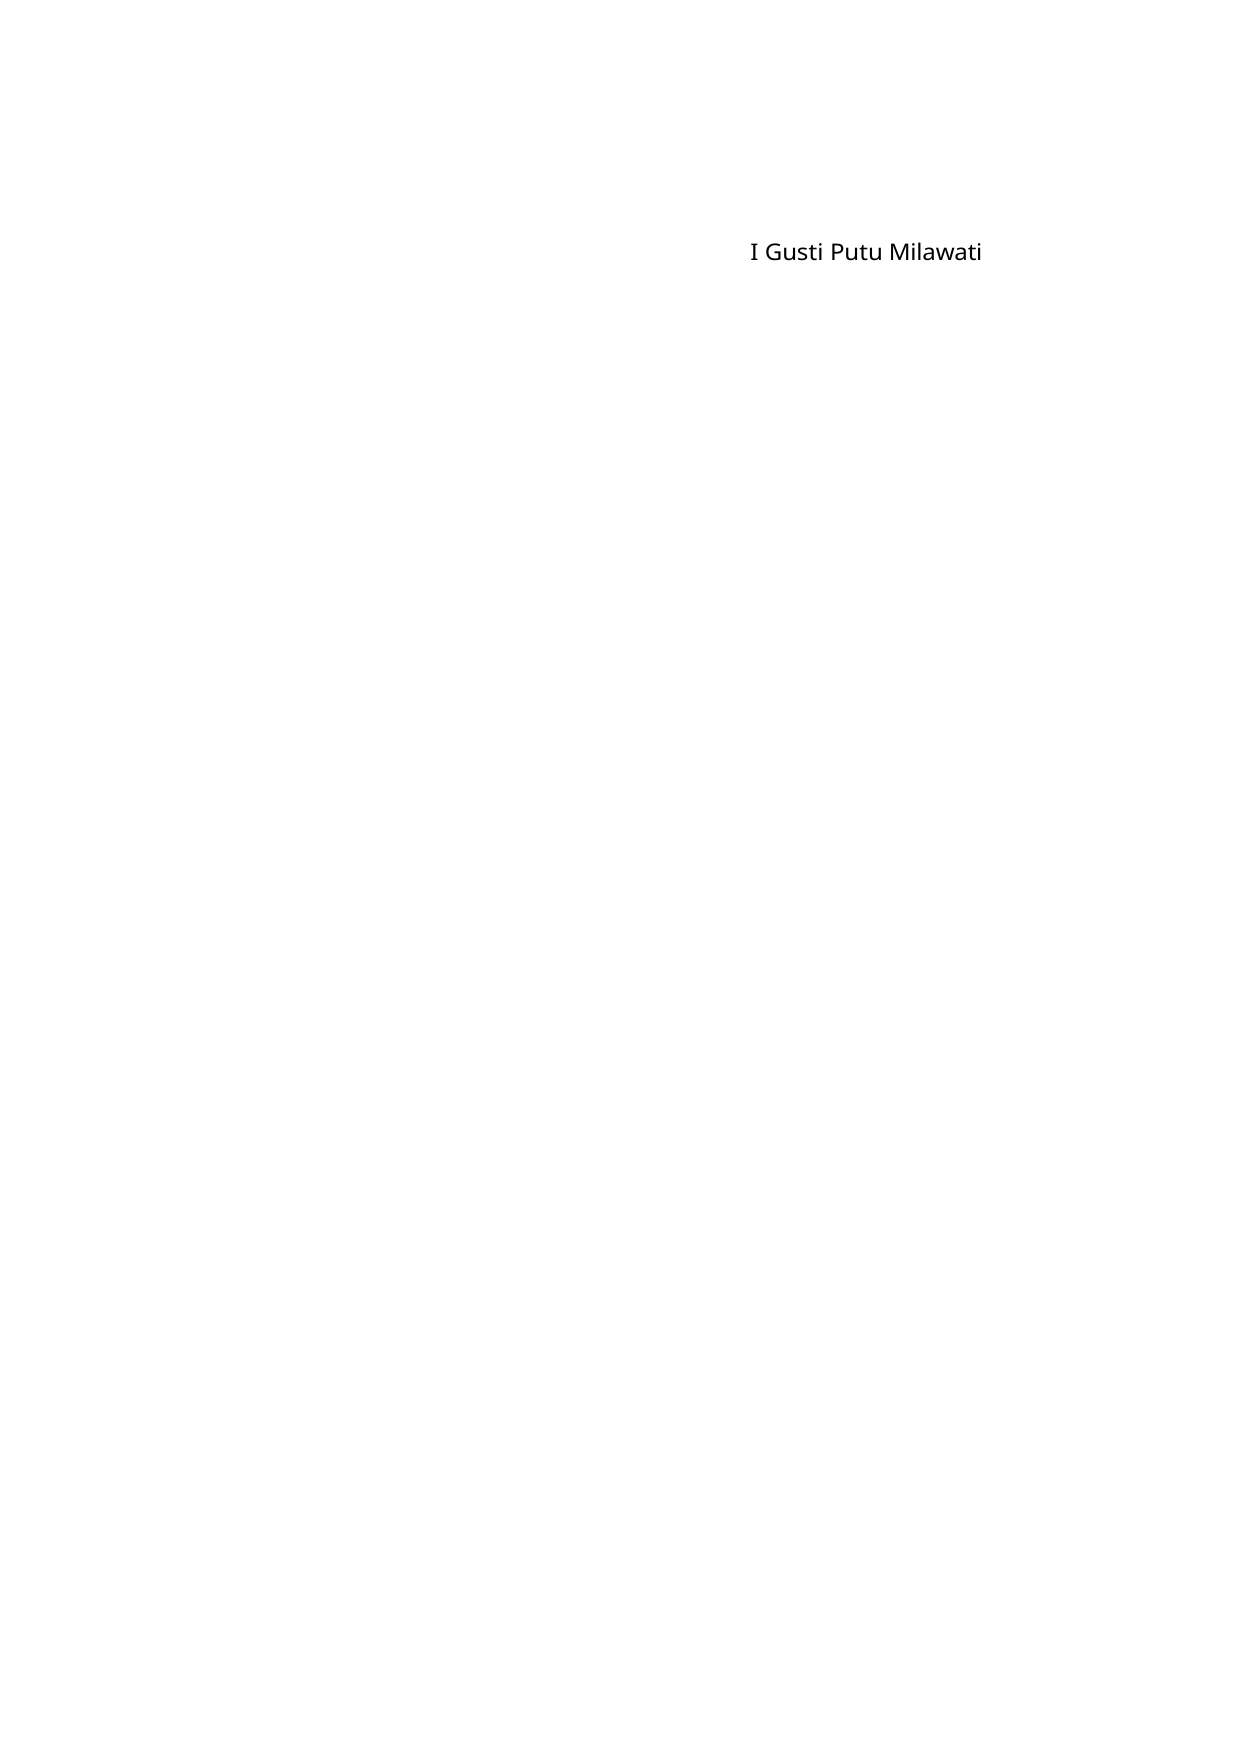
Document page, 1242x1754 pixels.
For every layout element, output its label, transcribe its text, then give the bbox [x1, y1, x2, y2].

text I Gusti Putu Milawati [750, 235, 1109, 267]
